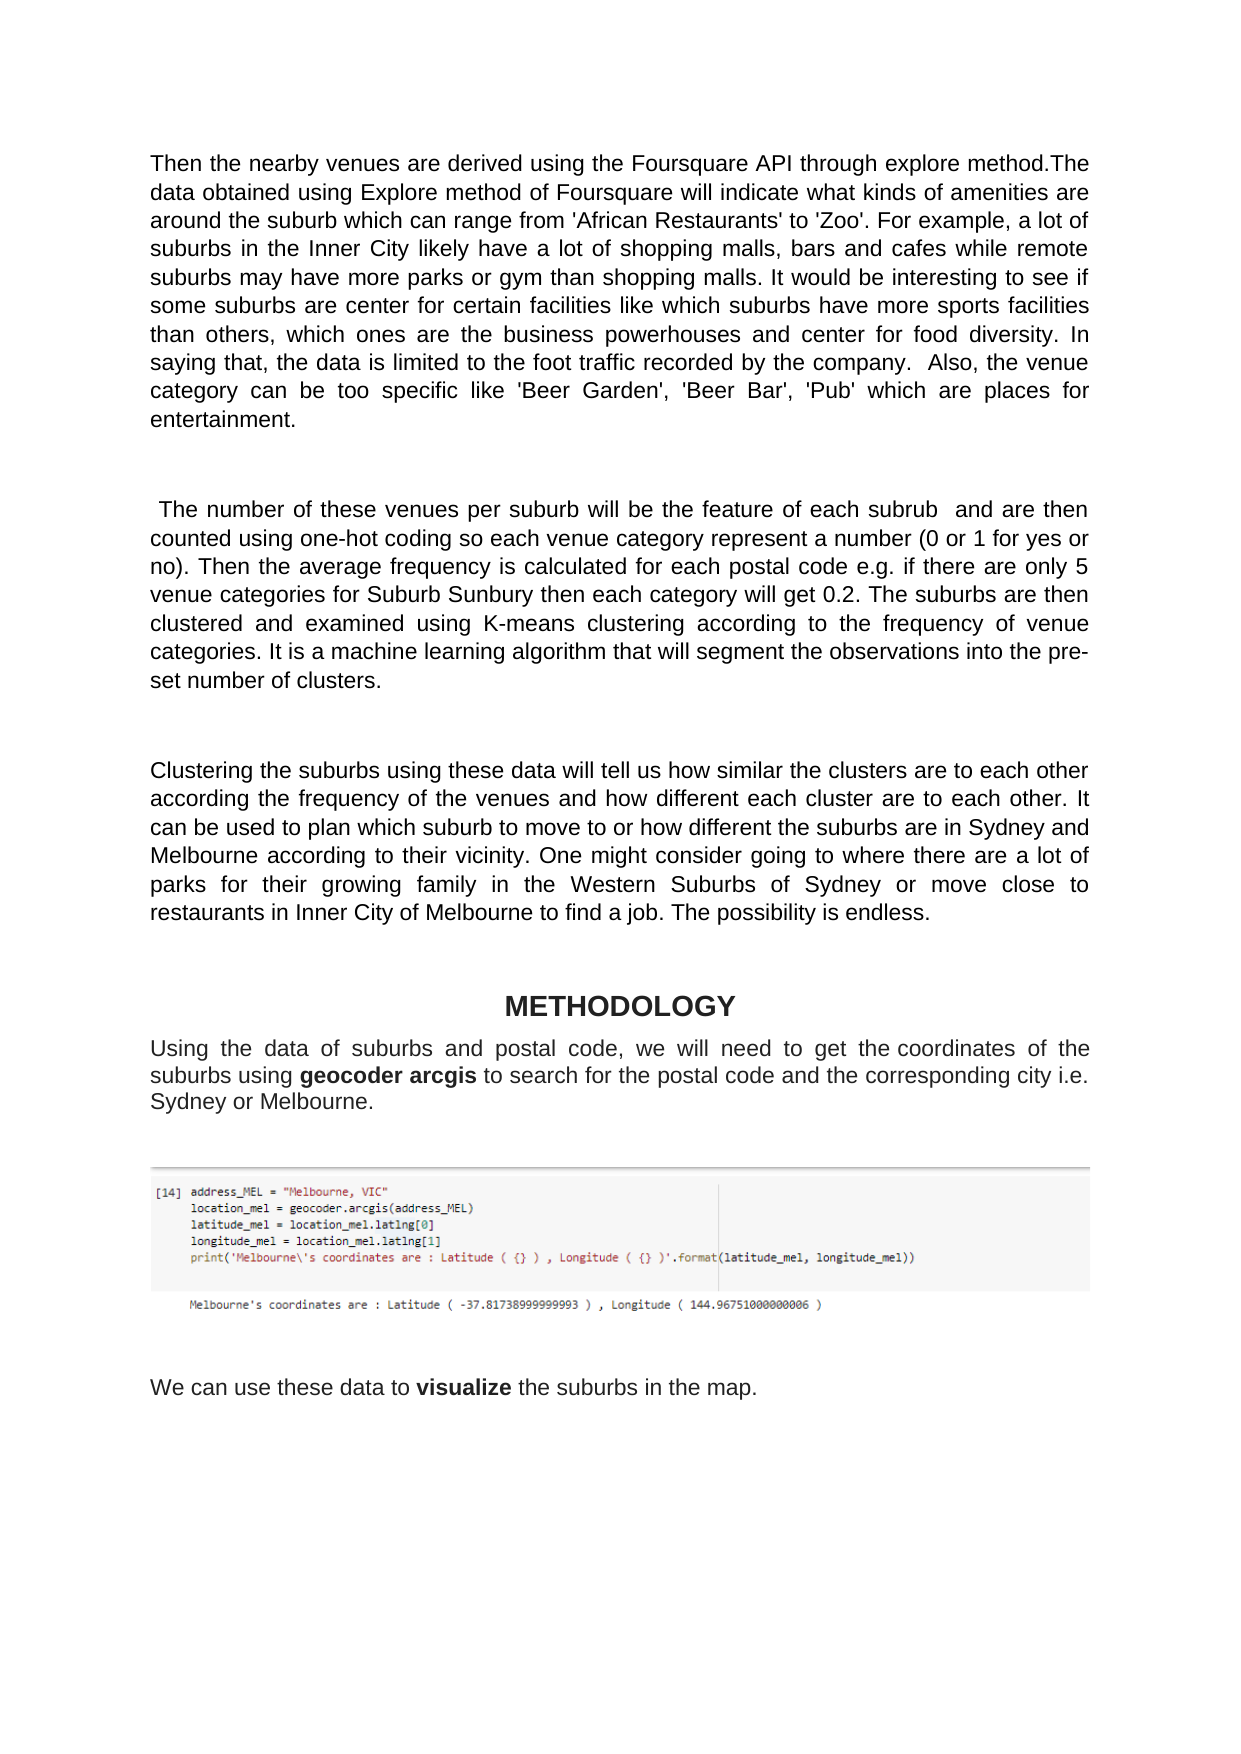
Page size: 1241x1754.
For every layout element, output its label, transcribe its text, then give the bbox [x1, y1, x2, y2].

text The number of these venues per suburb will be the feature of each subrub and are then counted using one-hot coding so each venue category represent a number (0 or 1 for yes or no). Then the average frequency is calculated for each postal code e.g. if there are only 5 venue categories for Suburb Sunbury then each category will get 0.2. The suburbs are then clustered and examined using K-means clustering according to the frequency of venue categories. It is a machine learning algorithm that will segment the observations into the pre-set number of clusters. [150, 496, 1090, 693]
text Using the data of suburbs and postal code, we will need to get the coordinates of the suburbs using geocoder arcgis to search for the postal code and the corresponding city i.e. Sydney or Melbourne. [150, 1035, 1090, 1114]
picture [150, 1167, 1091, 1323]
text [150, 150, 1090, 432]
text METHODOLOGY [150, 989, 1090, 1023]
text We can use these data to visualize the suburbs in the map. [150, 1374, 1090, 1400]
text Clustering the suburbs using these data will tell us how similar the clusters are to each other according the frequency of the venues and how different each cluster are to each other. It can be used to plan which suburb to move to or how different the suburbs are in Sydney and Melbourne according to their vicinity. One might consider going to where there are a lot of parks for their growing family in the Western Suburbs of Sydney or move close to restaurants in Inner City of Melbourne to find a job. The possibility is endless. [150, 757, 1090, 926]
